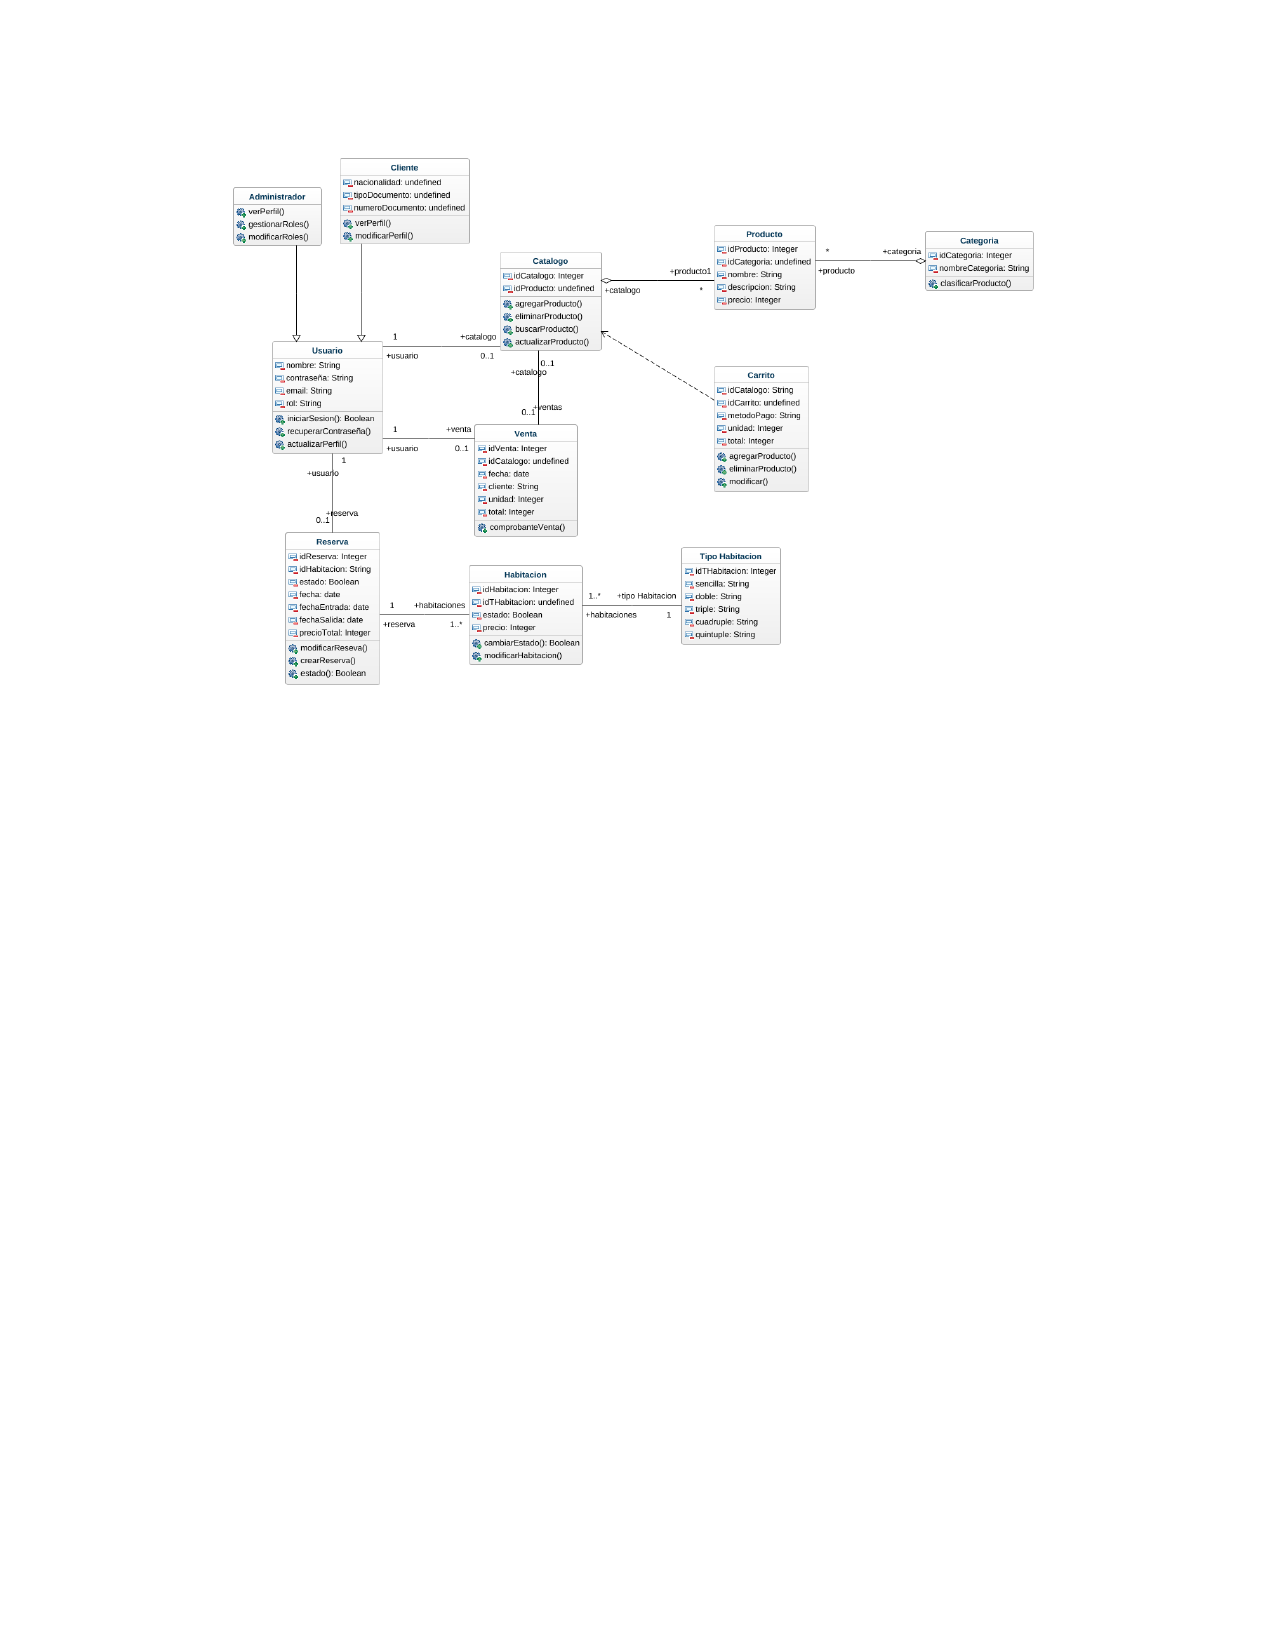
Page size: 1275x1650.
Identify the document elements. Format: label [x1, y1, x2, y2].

picture [214, 139, 1052, 703]
